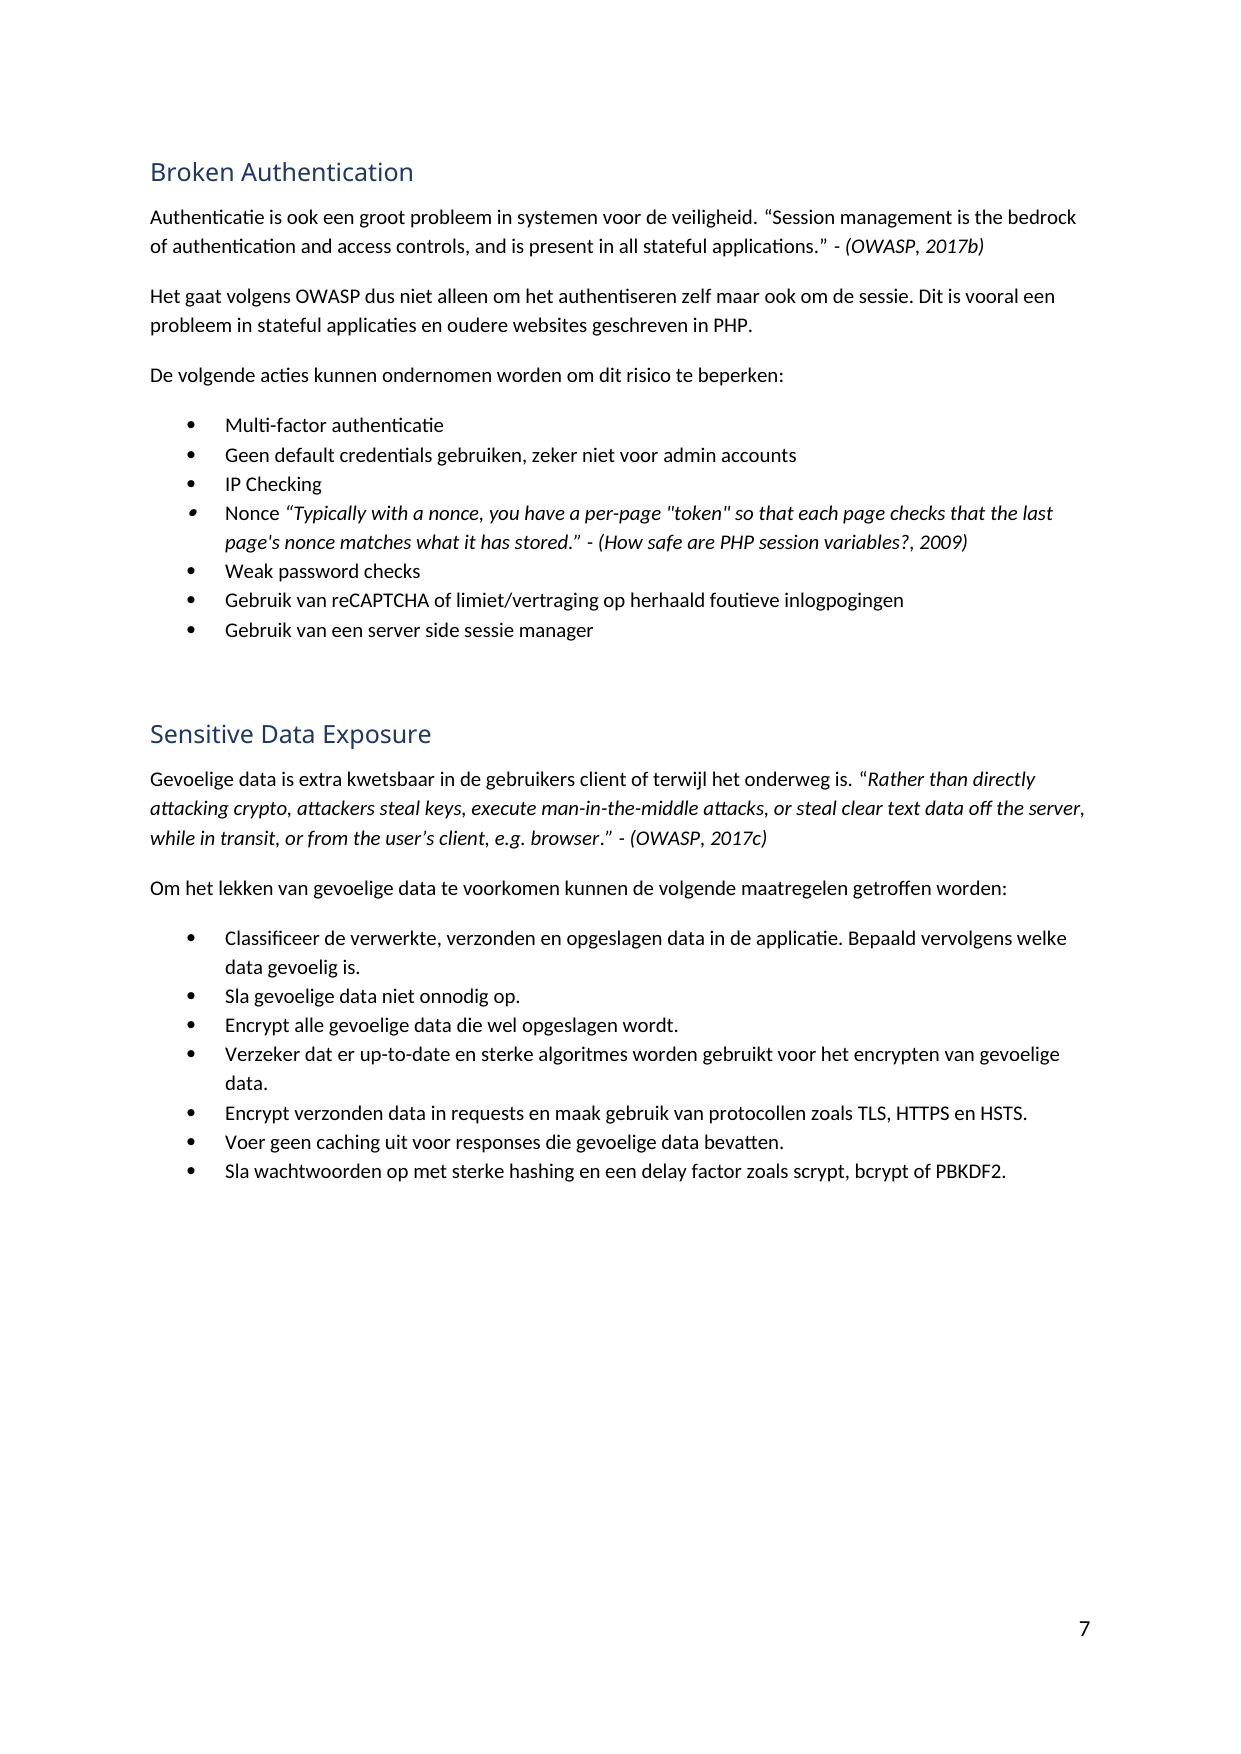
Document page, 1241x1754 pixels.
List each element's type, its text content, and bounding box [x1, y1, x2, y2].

list Encrypt verzonden data in requests en maak gebruik van protocollen zoals TLS, HTTPS en HSTS. [187, 1100, 1090, 1125]
text Het gaat volgens OWASP dus niet alleen om het authentiseren zelf maar ook om de sessie. Dit is vooral een probleem in stateful applicaties en oudere websites geschreven in PHP. [150, 283, 1090, 338]
text De volgende acties kunnen ondernomen worden om dit risico te beperken: [150, 363, 1090, 388]
list Classificeer de verwerkte, verzonden en opgeslagen data in de applicatie. Bepaald vervolgens welke data gevoelig is. [187, 925, 1090, 979]
list Nonce “Typically with a nonce, you have a per-page "token" so that each page checks that the last page's nonce matches what it has stored.” - (How safe are PHP session variables?, 2009) [187, 500, 1090, 555]
list Geen default credentials gebruiken, zeker niet voor admin accounts [187, 442, 1090, 467]
list Gebruik van reCAPTCHA of limiet/vertraging op herhaald foutieve inlogpogingen [187, 588, 1090, 613]
list Verzeker dat er up-to-date en sterke algoritmes worden gebruikt voor het encrypten van gevoelige data. [187, 1041, 1090, 1096]
list Voer geen caching uit voor responses die gevoelige data bevatten. [187, 1129, 1090, 1154]
subtitle Broken Authentication [150, 155, 1090, 189]
text Authenticatie is ook een groot probleem in systemen voor de veiligheid. “Session management is the bedrock of authentication and access controls, and is present in all stateful applications.” - (OWASP, 2017b) [150, 204, 1090, 259]
list Sla gevoelige data niet onnodig op. [187, 983, 1090, 1008]
list Encrypt alle gevoelige data die wel opgeslagen wordt. [187, 1012, 1090, 1038]
list Sla wachtwoorden op met sterke hashing en een delay factor zoals scrypt, bcrypt of PBKDF2. [187, 1158, 1090, 1183]
list Gebruik van een server side sessie manager [187, 617, 1090, 642]
subtitle Sensitive Data Exposure [150, 717, 1090, 751]
text Om het lekken van gevoelige data te voorkomen kunnen de volgende maatregelen getroffen worden: [150, 875, 1090, 900]
list Multi-factor authenticatie [187, 413, 1090, 438]
text Gevoelige data is extra kwetsbaar in de gebruikers client of terwijl het onderweg is. “Rather than directly attacking crypto, attackers steal keys, execute man-in-the-middle attacks, or steal clear text data off the server, while in transit, or from the user’s client, e.g. browser.” - (OWASP, 2017c) [150, 766, 1090, 850]
list IP Checking [187, 471, 1090, 496]
list Weak password checks [187, 558, 1090, 584]
